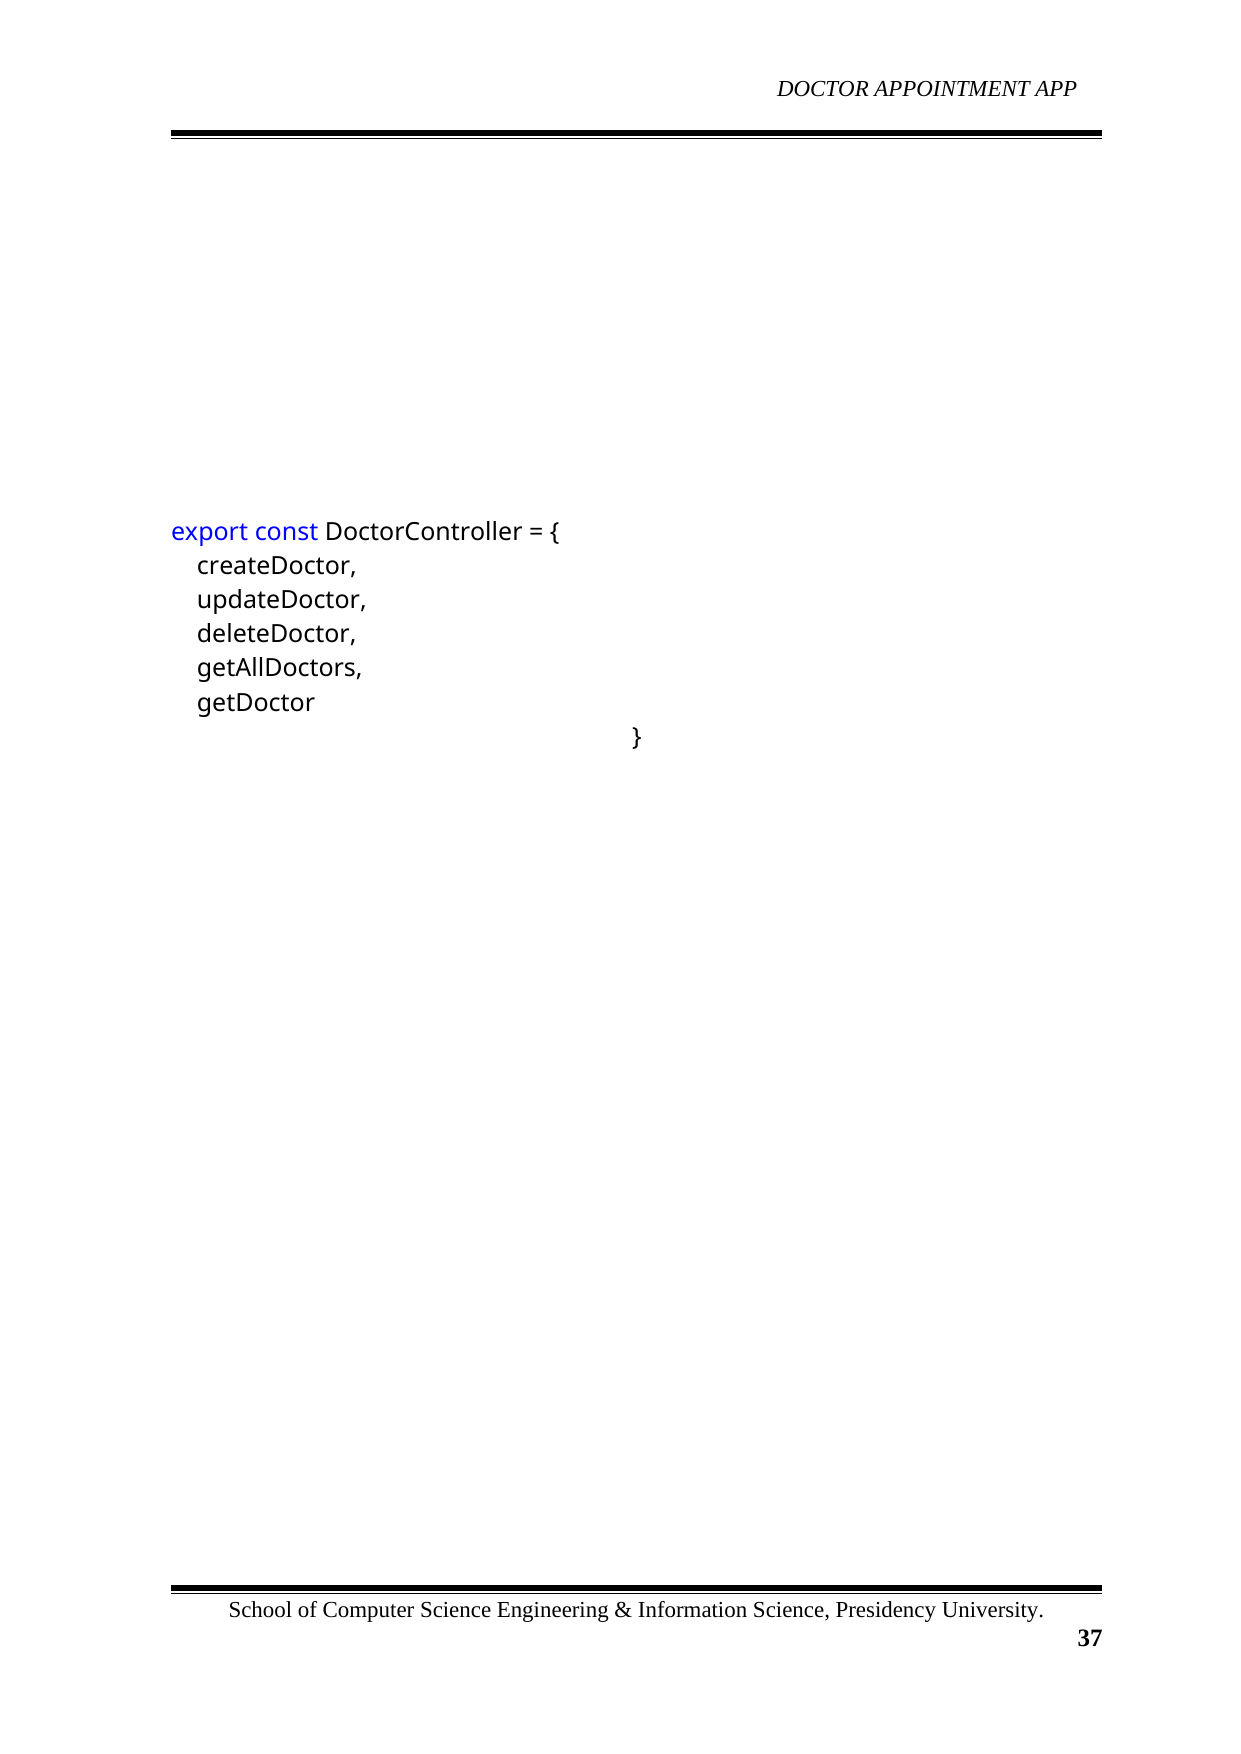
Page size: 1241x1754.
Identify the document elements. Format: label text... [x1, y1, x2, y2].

text deleteDoctor, [171, 616, 1102, 650]
text createDoctor, [171, 548, 1102, 582]
text } [171, 718, 1102, 752]
text updateDoctor, [171, 582, 1102, 616]
text getDoctor [171, 684, 1102, 718]
text getAllDoctors, [171, 650, 1102, 684]
text export const DoctorController = { [171, 514, 1102, 548]
